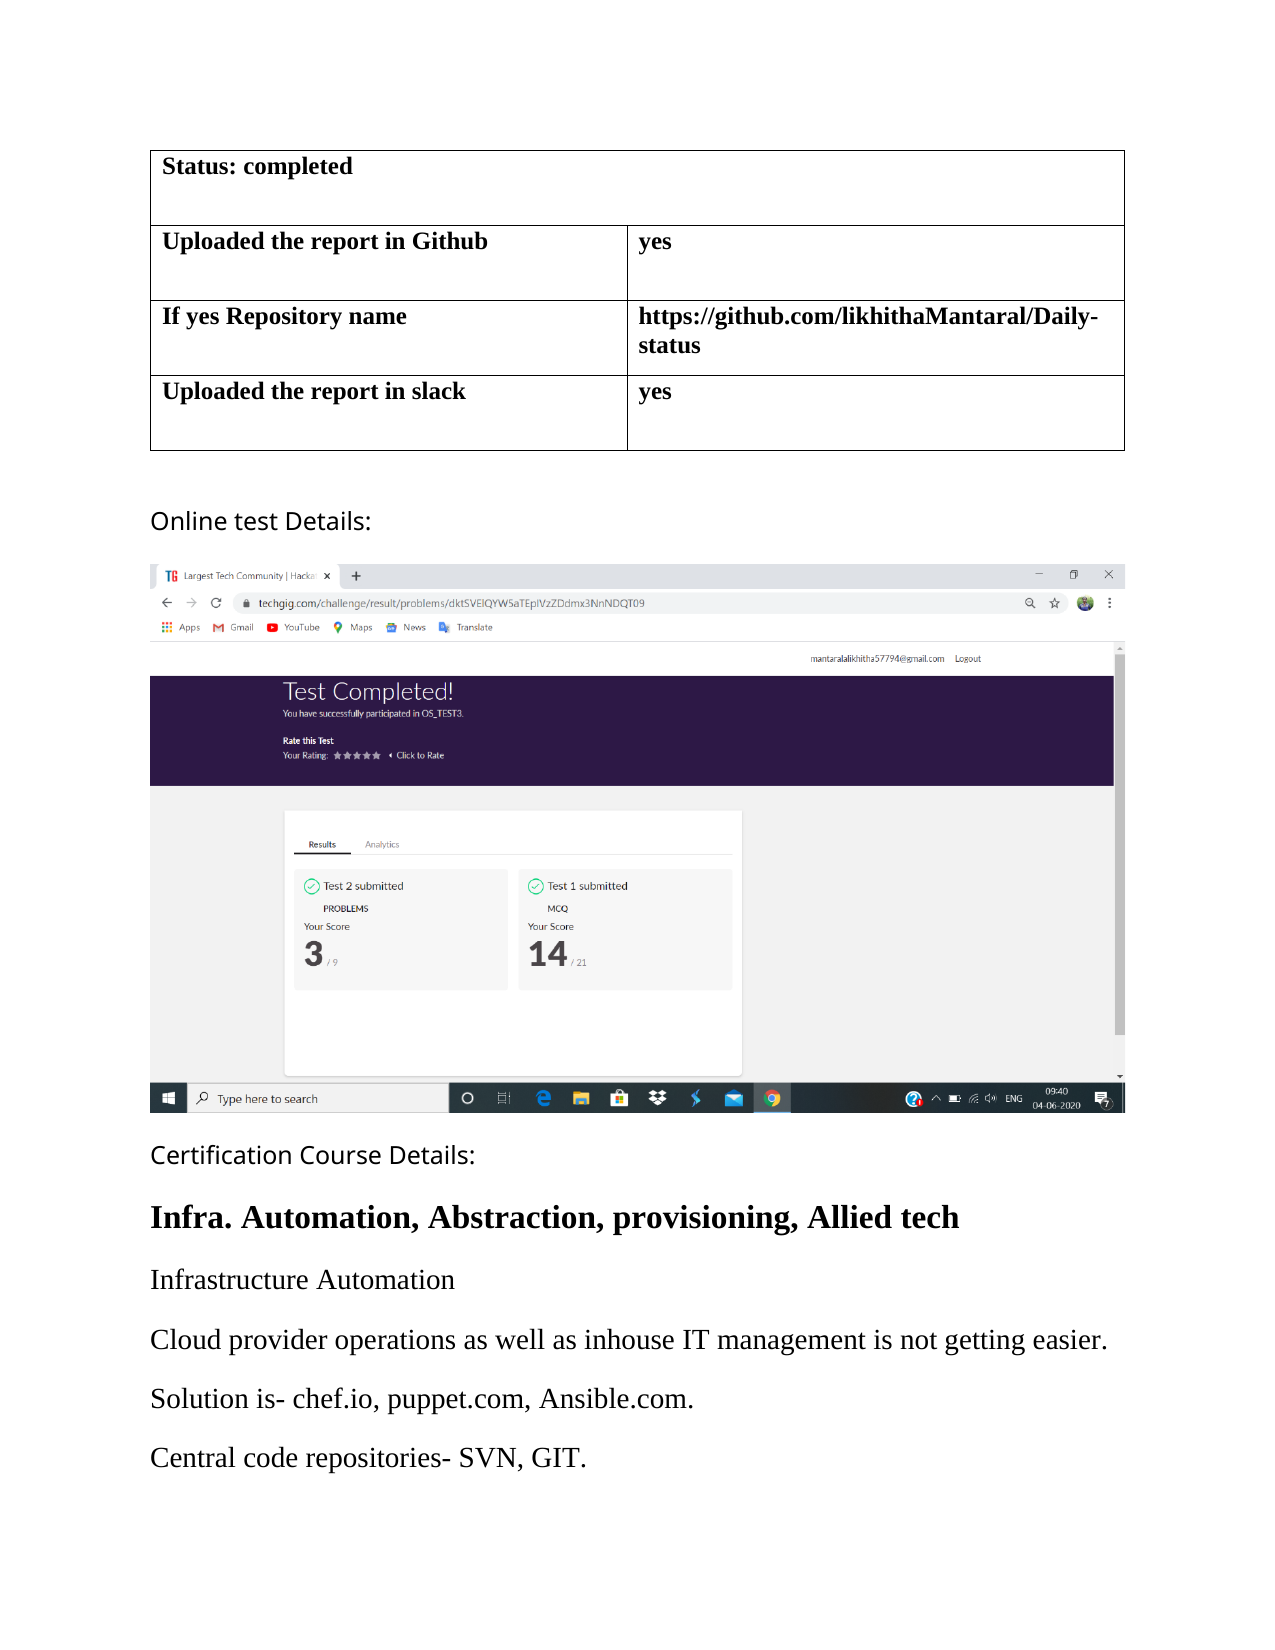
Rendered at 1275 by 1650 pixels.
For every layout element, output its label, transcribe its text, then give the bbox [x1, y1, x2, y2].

table_cell Uploaded the report in Github [151, 226, 627, 300]
text Infrastructure Automation [150, 1262, 1125, 1296]
table_cell https://github.com/likhithaMantaral/Daily-status [628, 301, 1124, 375]
table_cell yes [628, 226, 1124, 300]
table_cell If yes Repository name [151, 301, 627, 375]
text Certification Course Details: [150, 1137, 1125, 1172]
text Cloud provider operations as well as inhouse IT management is not getting easier. [150, 1322, 1125, 1355]
picture [150, 564, 1125, 1113]
table_cell Status: completed [151, 151, 1124, 225]
text Solution is- chef.io, puppet.com, Ansible.com. [150, 1381, 1125, 1415]
text Central code repositories- SVN, GIT. [150, 1441, 1125, 1474]
table_cell Uploaded the report in slack [151, 376, 627, 450]
text Infra. Automation, Abstraction, provisioning, Allied tech [150, 1197, 1125, 1236]
table_cell yes [628, 376, 1124, 450]
text Online test Details: [150, 504, 1125, 538]
